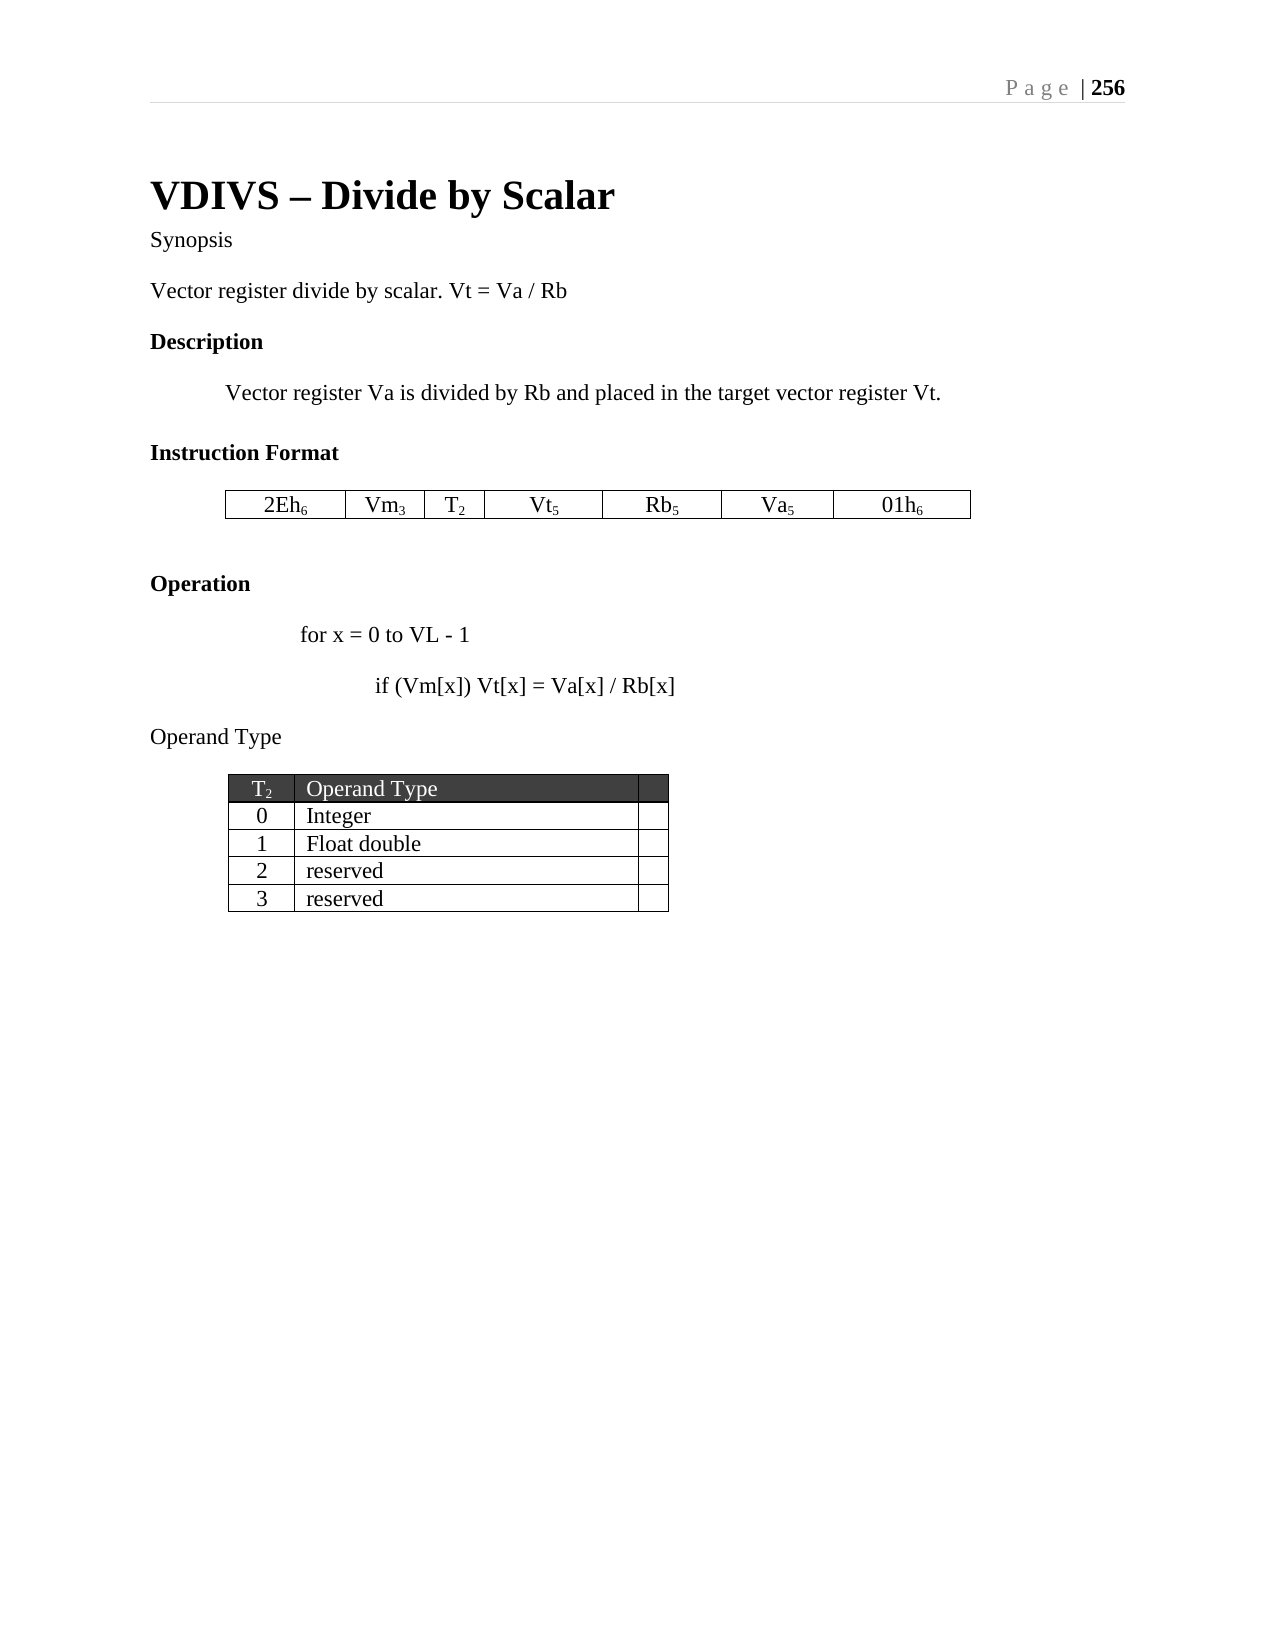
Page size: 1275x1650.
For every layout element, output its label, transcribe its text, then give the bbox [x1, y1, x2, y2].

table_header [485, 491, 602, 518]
text Description [150, 328, 1125, 354]
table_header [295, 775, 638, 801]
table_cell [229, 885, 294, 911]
text Vector register divide by scalar. Vt = Va / Rb [150, 277, 1125, 303]
text Synopsis [150, 226, 1125, 252]
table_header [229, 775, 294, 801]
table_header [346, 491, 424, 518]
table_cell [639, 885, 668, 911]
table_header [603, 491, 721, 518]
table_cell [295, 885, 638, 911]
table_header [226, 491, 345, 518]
text for x = 0 to VL - 1 [225, 621, 1125, 647]
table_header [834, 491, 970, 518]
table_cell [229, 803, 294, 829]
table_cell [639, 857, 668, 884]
subtitle VDIVS – Divide by Scalar [150, 171, 1125, 219]
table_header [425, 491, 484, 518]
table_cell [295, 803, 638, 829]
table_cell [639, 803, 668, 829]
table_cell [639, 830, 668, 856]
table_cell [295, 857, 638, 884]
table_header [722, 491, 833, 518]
text Operand Type [150, 723, 1125, 749]
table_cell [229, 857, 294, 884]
text Vector register Va is divided by Rb and placed in the target vector register Vt. [225, 379, 1125, 405]
text if (Vm[x]) Vt[x] = Va[x] / Rb[x] [300, 672, 1125, 698]
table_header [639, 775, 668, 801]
text Operation [150, 570, 1125, 596]
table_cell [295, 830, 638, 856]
text Instruction Format [150, 439, 1125, 466]
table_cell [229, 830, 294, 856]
